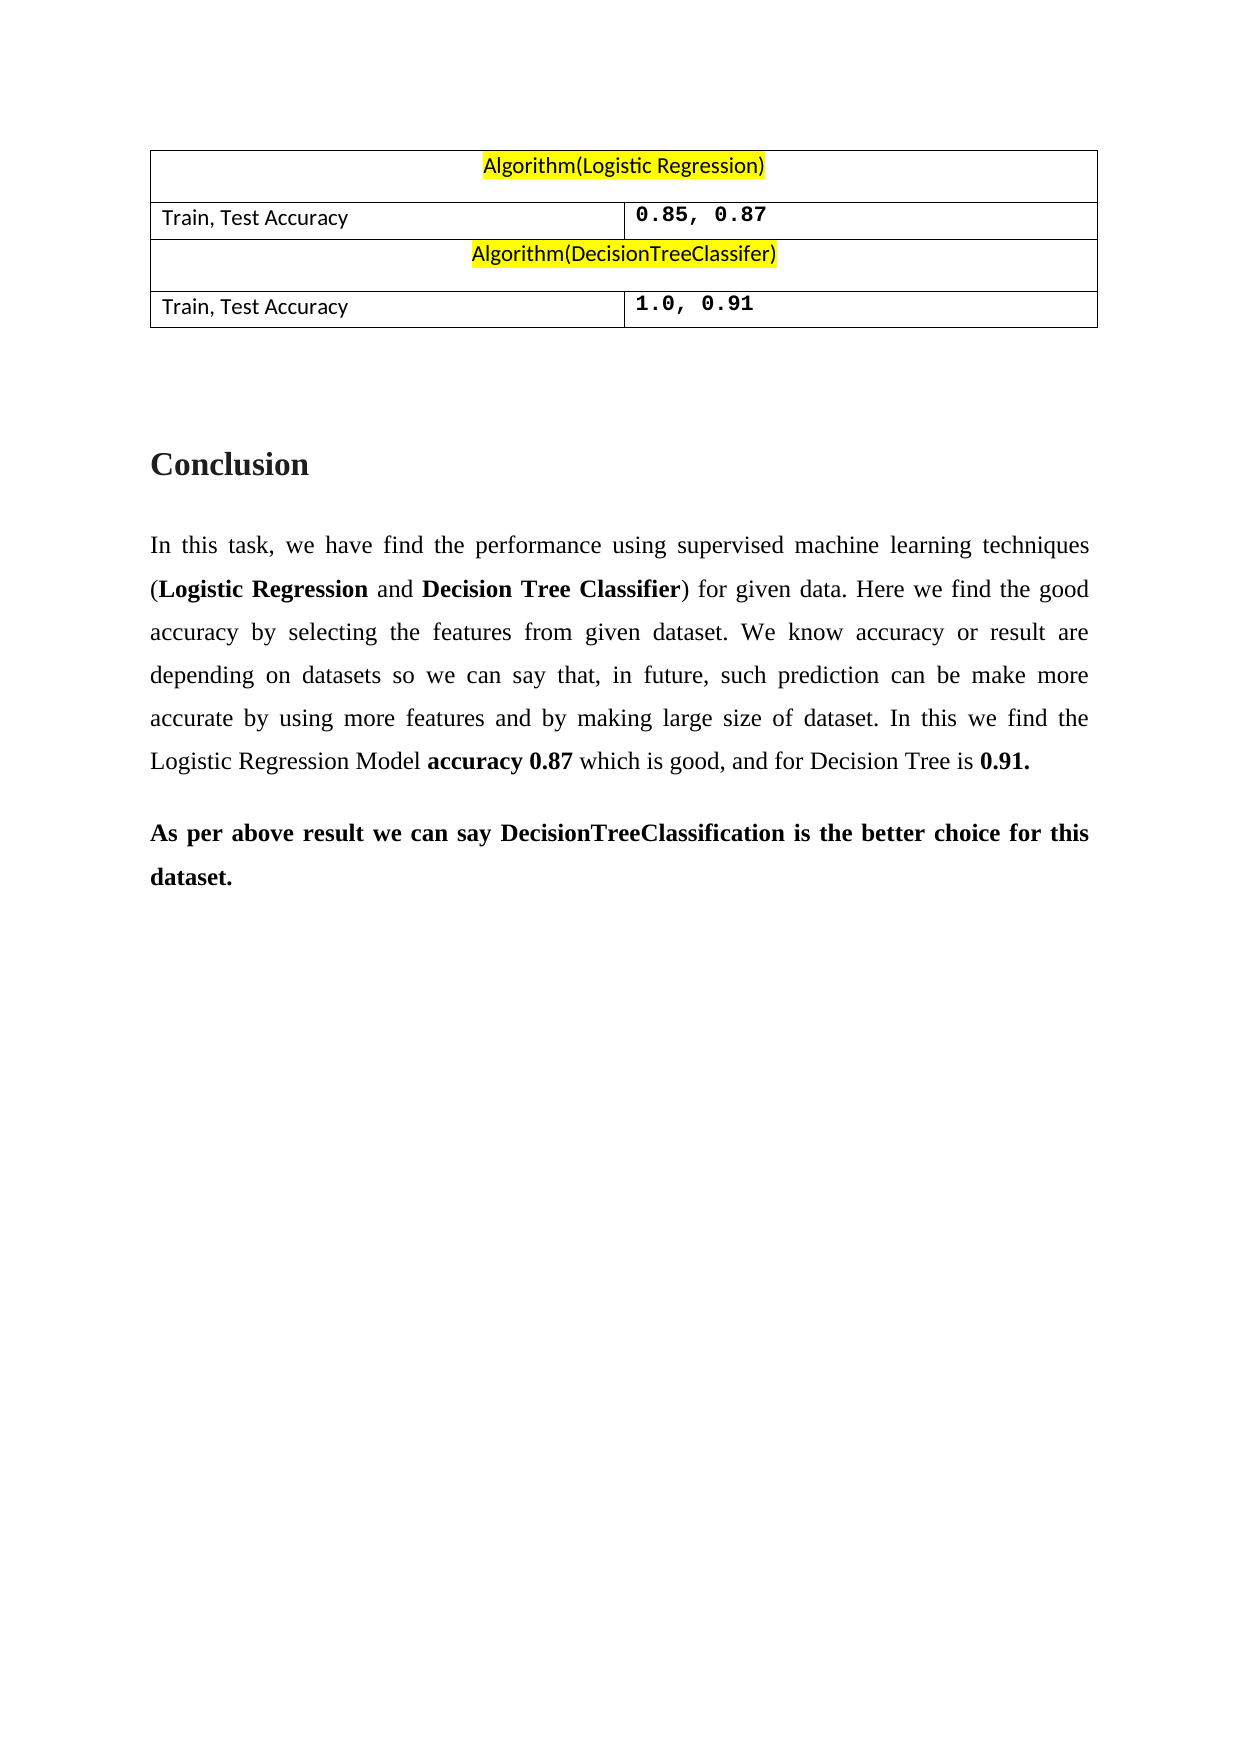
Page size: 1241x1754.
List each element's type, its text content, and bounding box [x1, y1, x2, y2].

table_header Algorithm(Logistic Regression) [151, 151, 1097, 202]
table_cell Train, Test Accuracy [151, 203, 624, 238]
table_cell Algorithm(DecisionTreeClassifer) [151, 240, 1097, 291]
text As per above result we can say DecisionTreeClassification is the better choice for this dataset. [150, 818, 1090, 890]
table_cell 0.85, 0.87 [625, 203, 1097, 238]
table_cell Train, Test Accuracy [151, 292, 624, 327]
table_cell 1.0, 0.91 [625, 292, 1097, 327]
text In this task, we have find the performance using supervised machine learning techniques (Logistic Regression and Decision Tree Classifier) for given data. Here we find the good accuracy by selecting the features from given dataset. We know accuracy or result are depending on datasets so we can say that, in future, such prediction can be make more accurate by using more features and by making large size of dataset. In this we find the Logistic Regression Model accuracy 0.87 which is good, and for Decision Tree is 0.91. [150, 531, 1090, 775]
text Conclusion [150, 444, 1090, 482]
